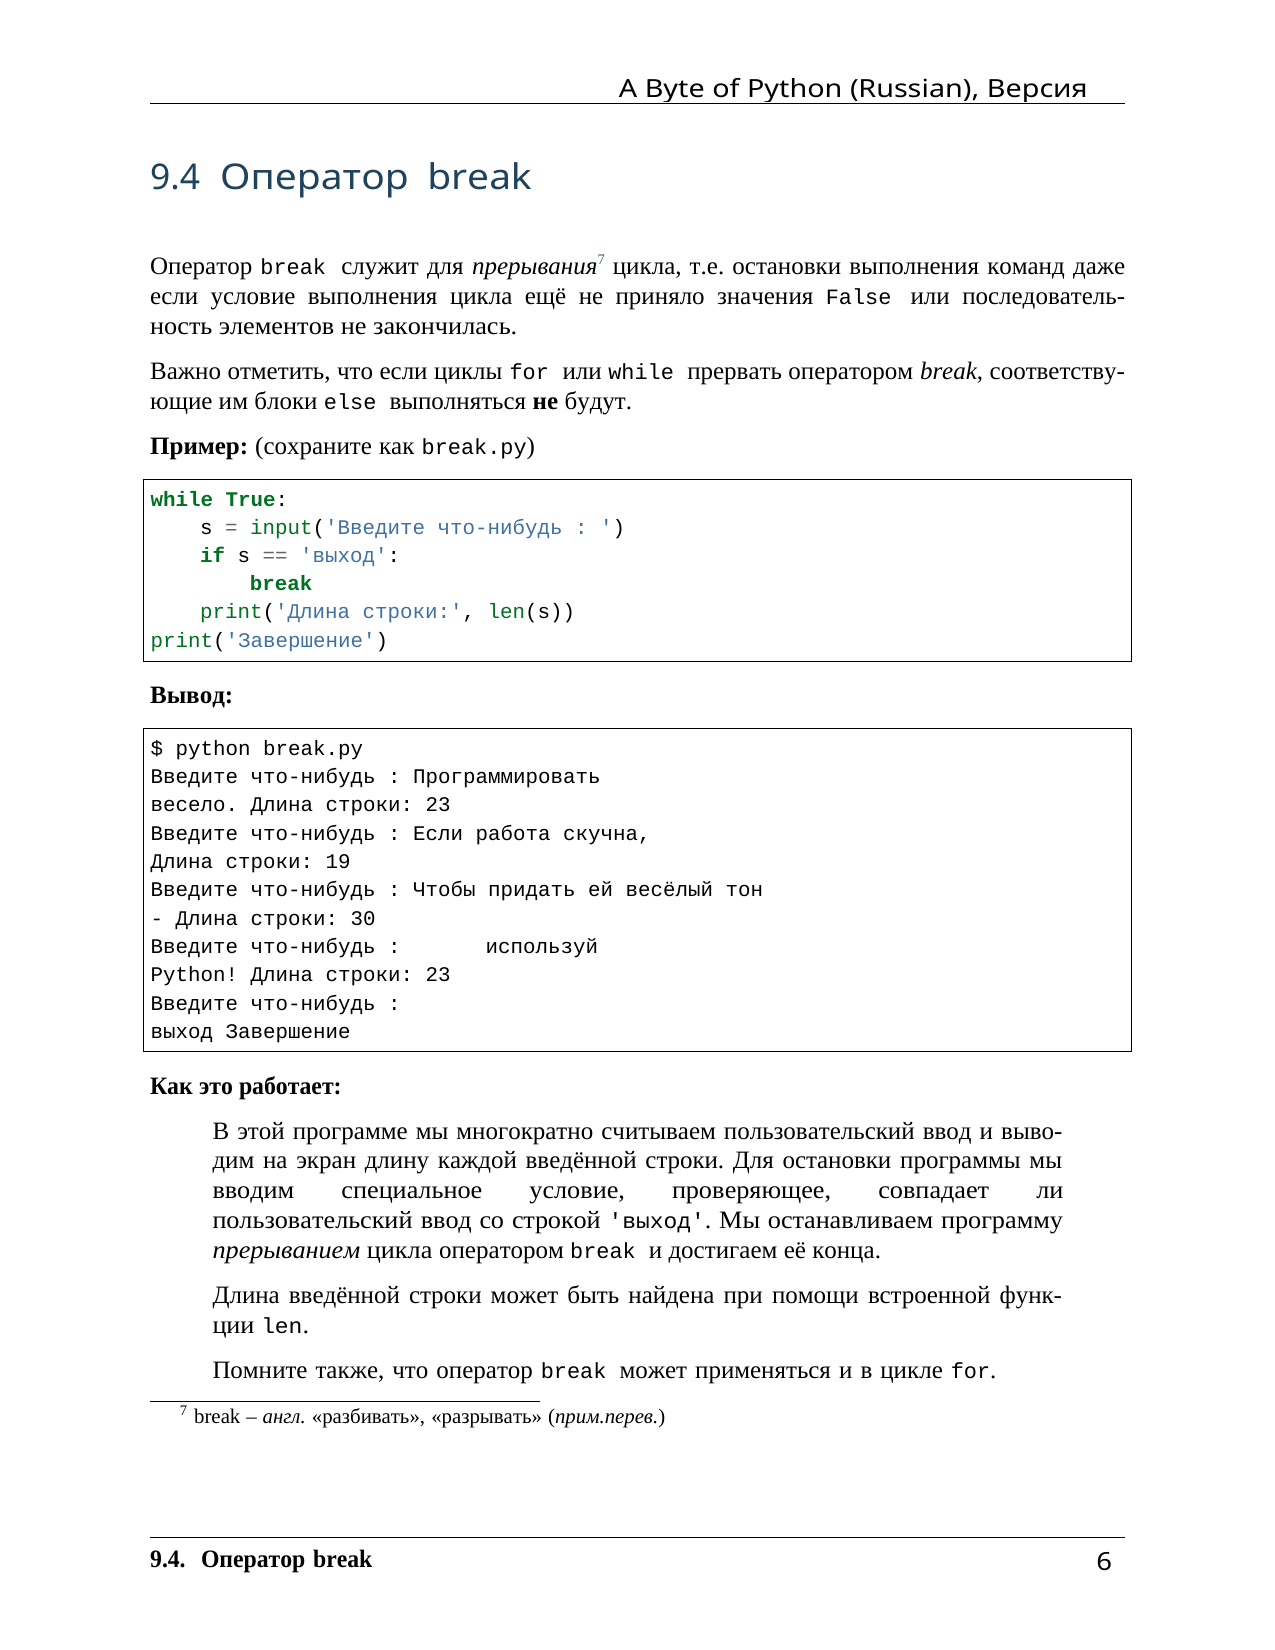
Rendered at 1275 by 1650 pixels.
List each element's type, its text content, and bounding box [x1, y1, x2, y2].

text В этой программе мы многократно считываем пользовательский ввод и выво- дим на экран длину каждой введённой строки. Для остановки программы мы вводим специальное условие, проверяющее, совпадает ли пользовательский ввод со строкой 'выход'. Мы останавливаем программу прерыванием цикла оператором break и достигаем её конца. [212, 1116, 1063, 1265]
text 7 break – англ. «разбивать», «разрывать» (прим.перев.) [179, 1396, 1144, 1428]
subtitle Оператор break [150, 152, 1144, 200]
text Важно отметить, что если циклы for или while прервать оператором break, соответству- ющие им блоки else выполняться не будут. [150, 356, 1125, 416]
subtitle Вывод: [150, 681, 1144, 709]
text Помните также, что оператор break может применяться и в цикле for. [212, 1355, 1144, 1385]
text Длина введённой строки может быть найдена при помощи встроенной функ- ции len. [212, 1280, 1063, 1340]
text Как это работает: [150, 1071, 1144, 1100]
text Оператор break служит для прерывания7 цикла, т.е. остановки выполнения команд даже если условие выполнения цикла ещё не приняло значения False или последователь- ность элементов не закончилась. [150, 251, 1126, 339]
text Пример: (сохраните как break.py) [150, 431, 1144, 461]
